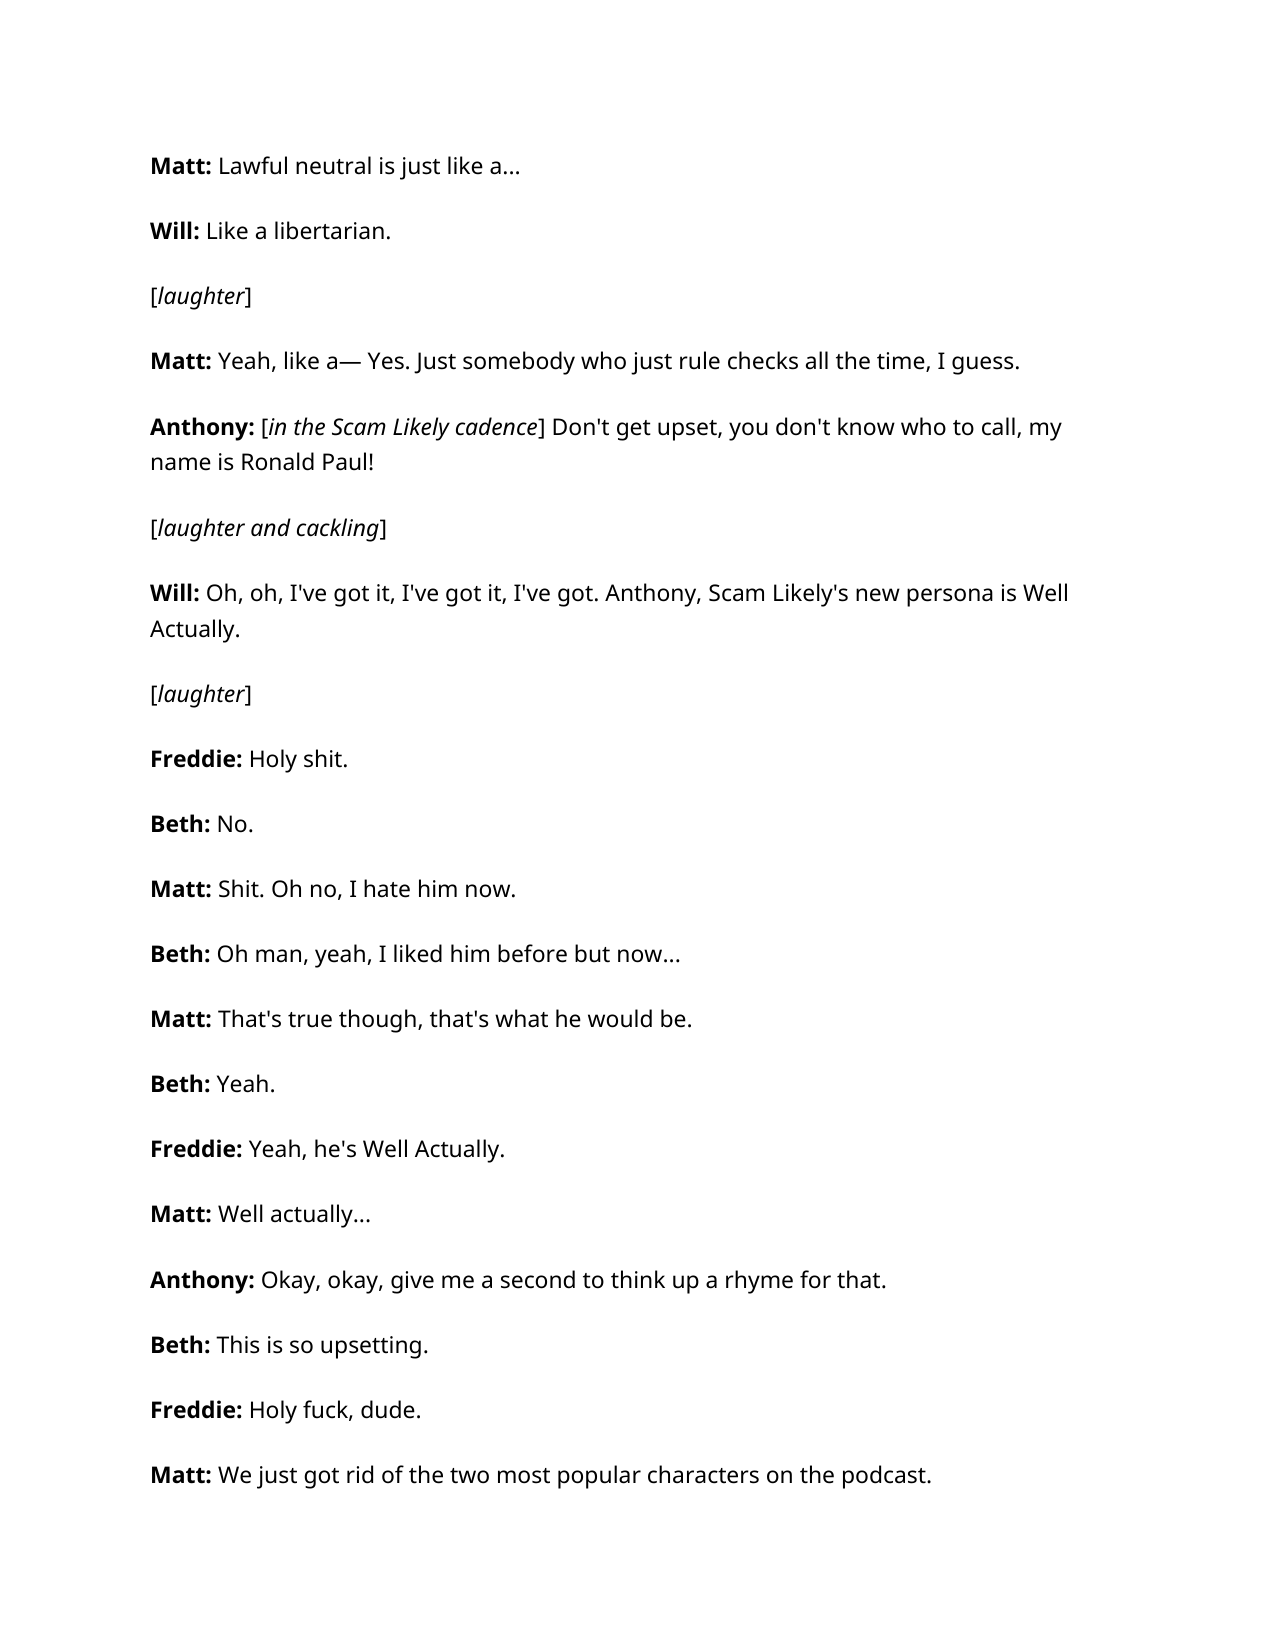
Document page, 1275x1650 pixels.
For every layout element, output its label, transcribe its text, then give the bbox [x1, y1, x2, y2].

text Matt: Yeah, like a— Yes. Just somebody who just rule checks all the time, I guess. [150, 345, 1125, 377]
text [laughter] [150, 280, 1125, 311]
text Matt: Shit. Oh no, I hate him now. [150, 873, 1125, 904]
text Matt: We just got rid of the two most popular characters on the podcast. [150, 1459, 1125, 1490]
text Matt: That's true though, that's what he would be. [150, 1003, 1125, 1034]
text Anthony: [in the Scam Likely cadence] Don't get upset, you don't know who to call, my name is Ronald Paul! [150, 410, 1125, 478]
text Beth: Yeah. [150, 1068, 1125, 1099]
text Matt: Well actually... [150, 1198, 1125, 1230]
text Beth: No. [150, 808, 1125, 839]
text [laughter] [150, 678, 1125, 709]
text [laughter and cackling] [150, 511, 1125, 543]
text Beth: Oh man, yeah, I liked him before but now... [150, 938, 1125, 969]
text Anthony: Okay, okay, give me a second to think up a rhyme for that. [150, 1263, 1125, 1295]
text Beth: This is so upsetting. [150, 1329, 1125, 1360]
text Freddie: Holy fuck, dude. [150, 1394, 1125, 1425]
text Freddie: Holy shit. [150, 743, 1125, 774]
text Will: Like a libertarian. [150, 215, 1125, 246]
text Will: Oh, oh, I've got it, I've got it, I've got. Anthony, Scam Likely's new persona is Well Actually. [150, 577, 1125, 644]
text Matt: Lawful neutral is just like a... [150, 150, 1125, 181]
text Freddie: Yeah, he's Well Actually. [150, 1133, 1125, 1164]
